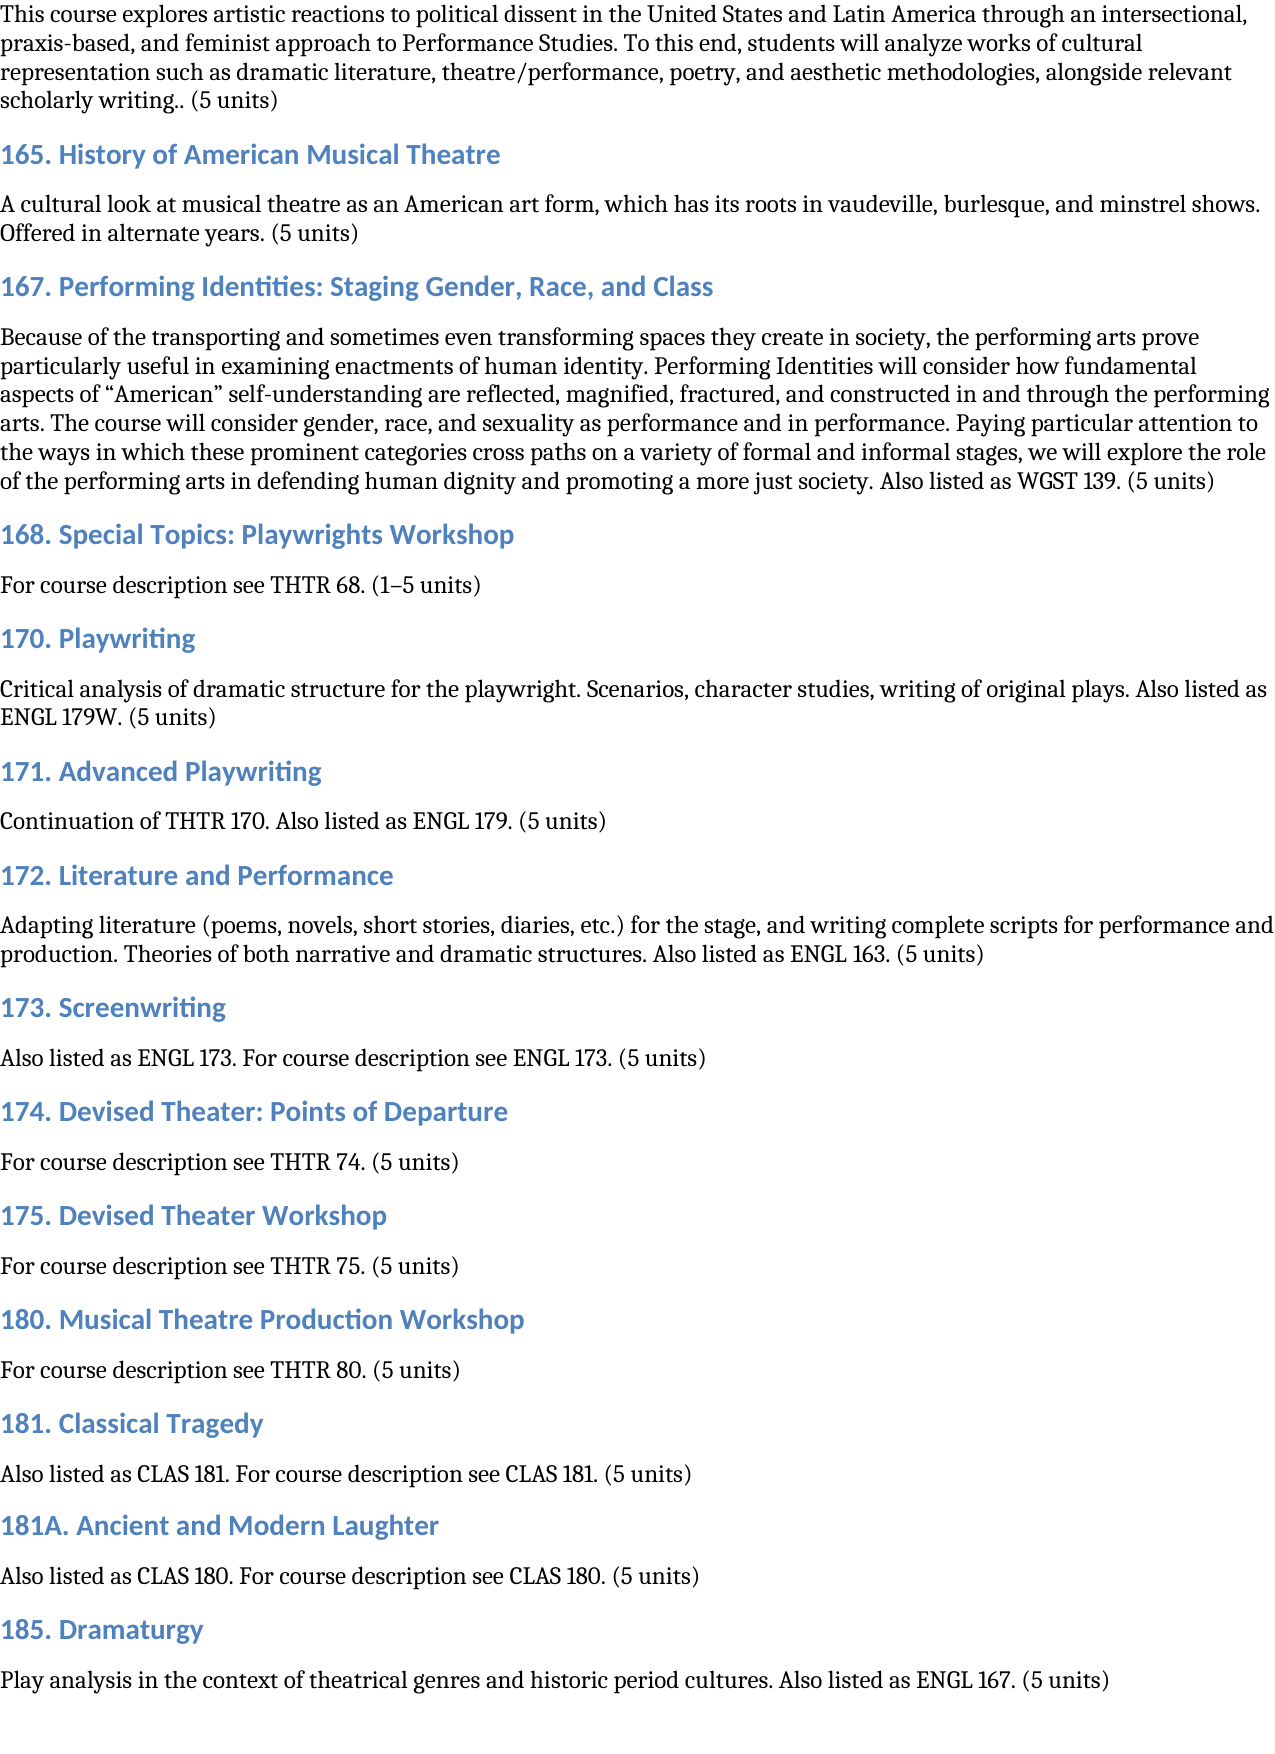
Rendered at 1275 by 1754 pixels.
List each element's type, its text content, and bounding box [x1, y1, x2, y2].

subtitle 171. Advanced Playwriting [0, 753, 1275, 788]
subtitle 172. Literature and Performance [0, 857, 1275, 892]
text Also listed as CLAS 180. For course description see CLAS 180. (5 units) [0, 1562, 1275, 1590]
text This course explores artistic reactions to political dissent in the United States and Latin America through an intersectional, praxis-based, and feminist approach to Performance Studies. To this end, students will analyze works of cultural representation such as dramatic literature, theatre/performance, poetry, and aesthetic methodologies, alongside relevant scholarly writing.. (5 units) [0, 0, 1275, 115]
subtitle 167. Performing Identities: Staging Gender, Race, and Class [0, 268, 1275, 304]
text For course description see THTR 68. (1–5 units) [0, 571, 1275, 599]
subtitle 175. Devised Theater Workshop [0, 1197, 1275, 1233]
subtitle 180. Musical Theatre Production Workshop [0, 1301, 1275, 1337]
text Also listed as ENGL 173. For course description see ENGL 173. (5 units) [0, 1044, 1275, 1073]
subtitle 174. Devised Theater: Points of Departure [0, 1093, 1275, 1129]
text For course description see THTR 75. (5 units) [0, 1252, 1275, 1281]
text Play analysis in the context of theatrical genres and historic period cultures. Also listed as ENGL 167. (5 units) [0, 1666, 1275, 1694]
subtitle 173. Screenwriting [0, 989, 1275, 1025]
text Continuation of THTR 170. Also listed as ENGL 179. (5 units) [0, 807, 1275, 836]
text A cultural look at musical theatre as an American art form, which has its roots in vaudeville, burlesque, and minstrel shows. Offered in alternate years. (5 units) [0, 190, 1275, 248]
text Critical analysis of dramatic structure for the playwright. Scenarios, character studies, writing of original plays. Also listed as ENGL 179W. (5 units) [0, 674, 1275, 732]
subtitle 181. Classical Tragedy [0, 1405, 1275, 1441]
subtitle 185. Dramaturgy [0, 1611, 1275, 1647]
subtitle 170. Playwriting [0, 620, 1275, 656]
text For course description see THTR 74. (5 units) [0, 1148, 1275, 1177]
text Also listed as CLAS 181. For course description see CLAS 181. (5 units) [0, 1460, 1275, 1488]
subtitle 168. Special Topics: Playwrights Workshop [0, 516, 1275, 552]
text For course description see THTR 80. (5 units) [0, 1356, 1275, 1384]
text 181A. Ancient and Modern Laughter [0, 1507, 1275, 1543]
text Because of the transporting and sometimes even transforming spaces they create in society, the performing arts prove particularly useful in examining enactments of human identity. Performing Identities will consider how fundamental aspects of “American” self-understanding are reflected, magnified, fractured, and constructed in and through the performing arts. The course will consider gender, race, and sexuality as performance and in performance. Paying particular attention to the ways in which these prominent categories cross paths on a variety of formal and informal stages, we will explore the role of the performing arts in defending human dignity and promoting a more just society. Also listed as WGST 139. (5 units) [0, 323, 1275, 495]
subtitle 165. History of American Musical Theatre [0, 136, 1275, 171]
text Adapting literature (poems, novels, short stories, diaries, etc.) for the stage, and writing complete scripts for performance and production. Theories of both narrative and dramatic structures. Also listed as ENGL 163. (5 units) [0, 911, 1275, 969]
